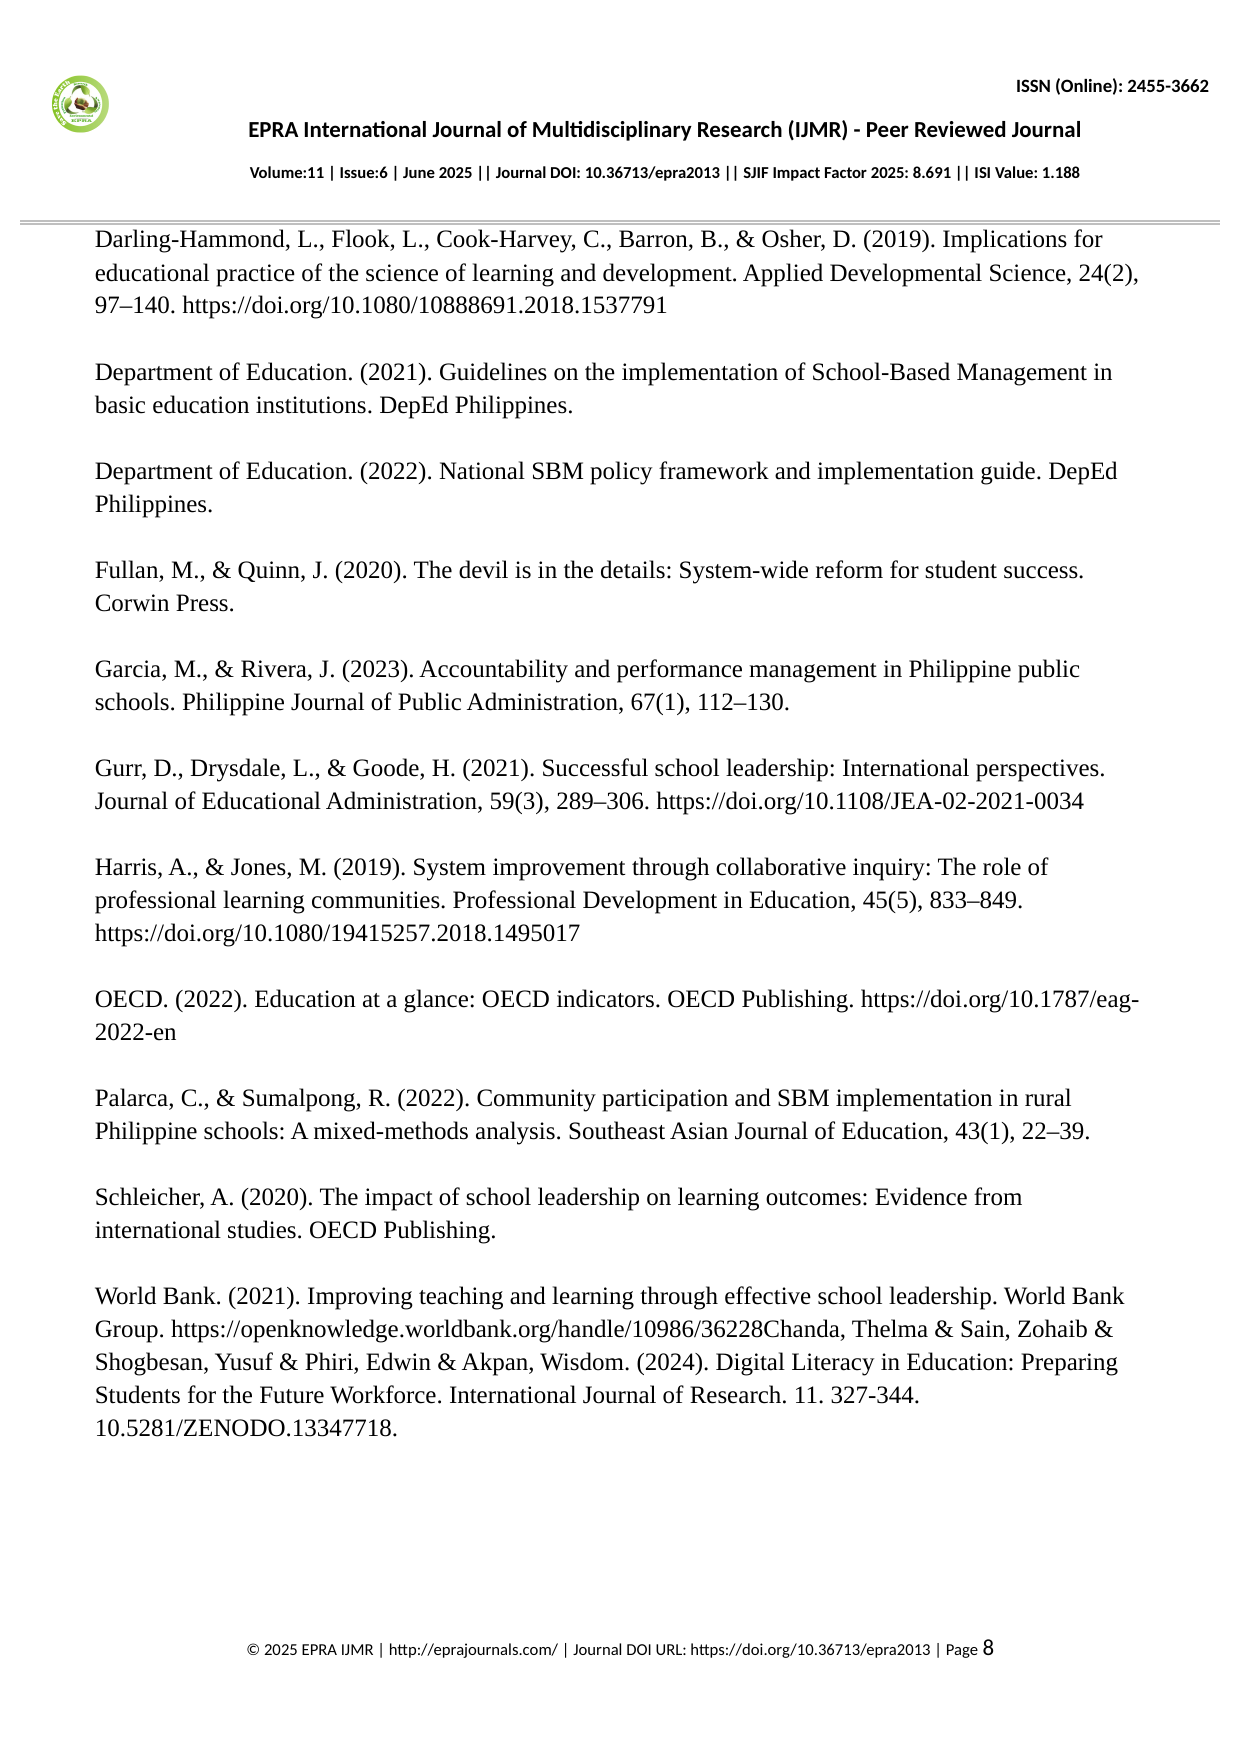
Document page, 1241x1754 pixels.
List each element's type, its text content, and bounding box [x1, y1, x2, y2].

picture [50, 73, 110, 134]
text Garcia, M., & Rivera, J. (2023). Accountability and performance management in Philippine public schools. Philippine Journal of Public Administration, 67(1), 112–130. [94, 654, 1146, 716]
text Darling-Hammond, L., Flook, L., Cook-Harvey, C., Barron, B., & Osher, D. (2019). Implications for educational practice of the science of learning and development. Applied Developmental Science, 24(2), 97–140. https://doi.org/10.1080/10888691.2018.1537791 [94, 225, 1146, 319]
text Schleicher, A. (2020). The impact of school leadership on learning outcomes: Evidence from international studies. OECD Publishing. [94, 1182, 1146, 1244]
text Department of Education. (2022). National SBM policy framework and implementation guide. DepEd Philippines. [94, 456, 1146, 517]
text Department of Education. (2021). Guidelines on the implementation of School-Based Management in basic education institutions. DepEd Philippines. [94, 357, 1146, 418]
text World Bank. (2021). Improving teaching and learning through effective school leadership. World Bank Group. https://openknowledge.worldbank.org/handle/10986/36228Chanda, Thelma & Sain, Zohaib & Shogbesan, Yusuf & Phiri, Edwin & Akpan, Wisdom. (2024). Digital Literacy in Education: Preparing Students for the Future Workforce. International Journal of Research. 11. 327-344. 10.5281/ZENODO.13347718. [94, 1281, 1146, 1442]
text Gurr, D., Drysdale, L., & Goode, H. (2021). Successful school leadership: International perspectives. Journal of Educational Administration, 59(3), 289–306. https://doi.org/10.1108/JEA-02-2021-0034 [94, 753, 1146, 815]
text Harris, A., & Jones, M. (2019). System improvement through collaborative inquiry: The role of professional learning communities. Professional Development in Education, 45(5), 833–849. https://doi.org/10.1080/19415257.2018.1495017 [94, 852, 1146, 947]
text Fullan, M., & Quinn, J. (2020). The devil is in the details: System-wide reform for student success. Corwin Press. [94, 555, 1146, 617]
text Palarca, C., & Sumalpong, R. (2022). Community participation and SBM implementation in rural Philippine schools: A mixed-methods analysis. Southeast Asian Journal of Education, 43(1), 22–39. [94, 1083, 1146, 1145]
text OECD. (2022). Education at a glance: OECD indicators. OECD Publishing. https://doi.org/10.1787/eag-2022-en [94, 984, 1146, 1046]
